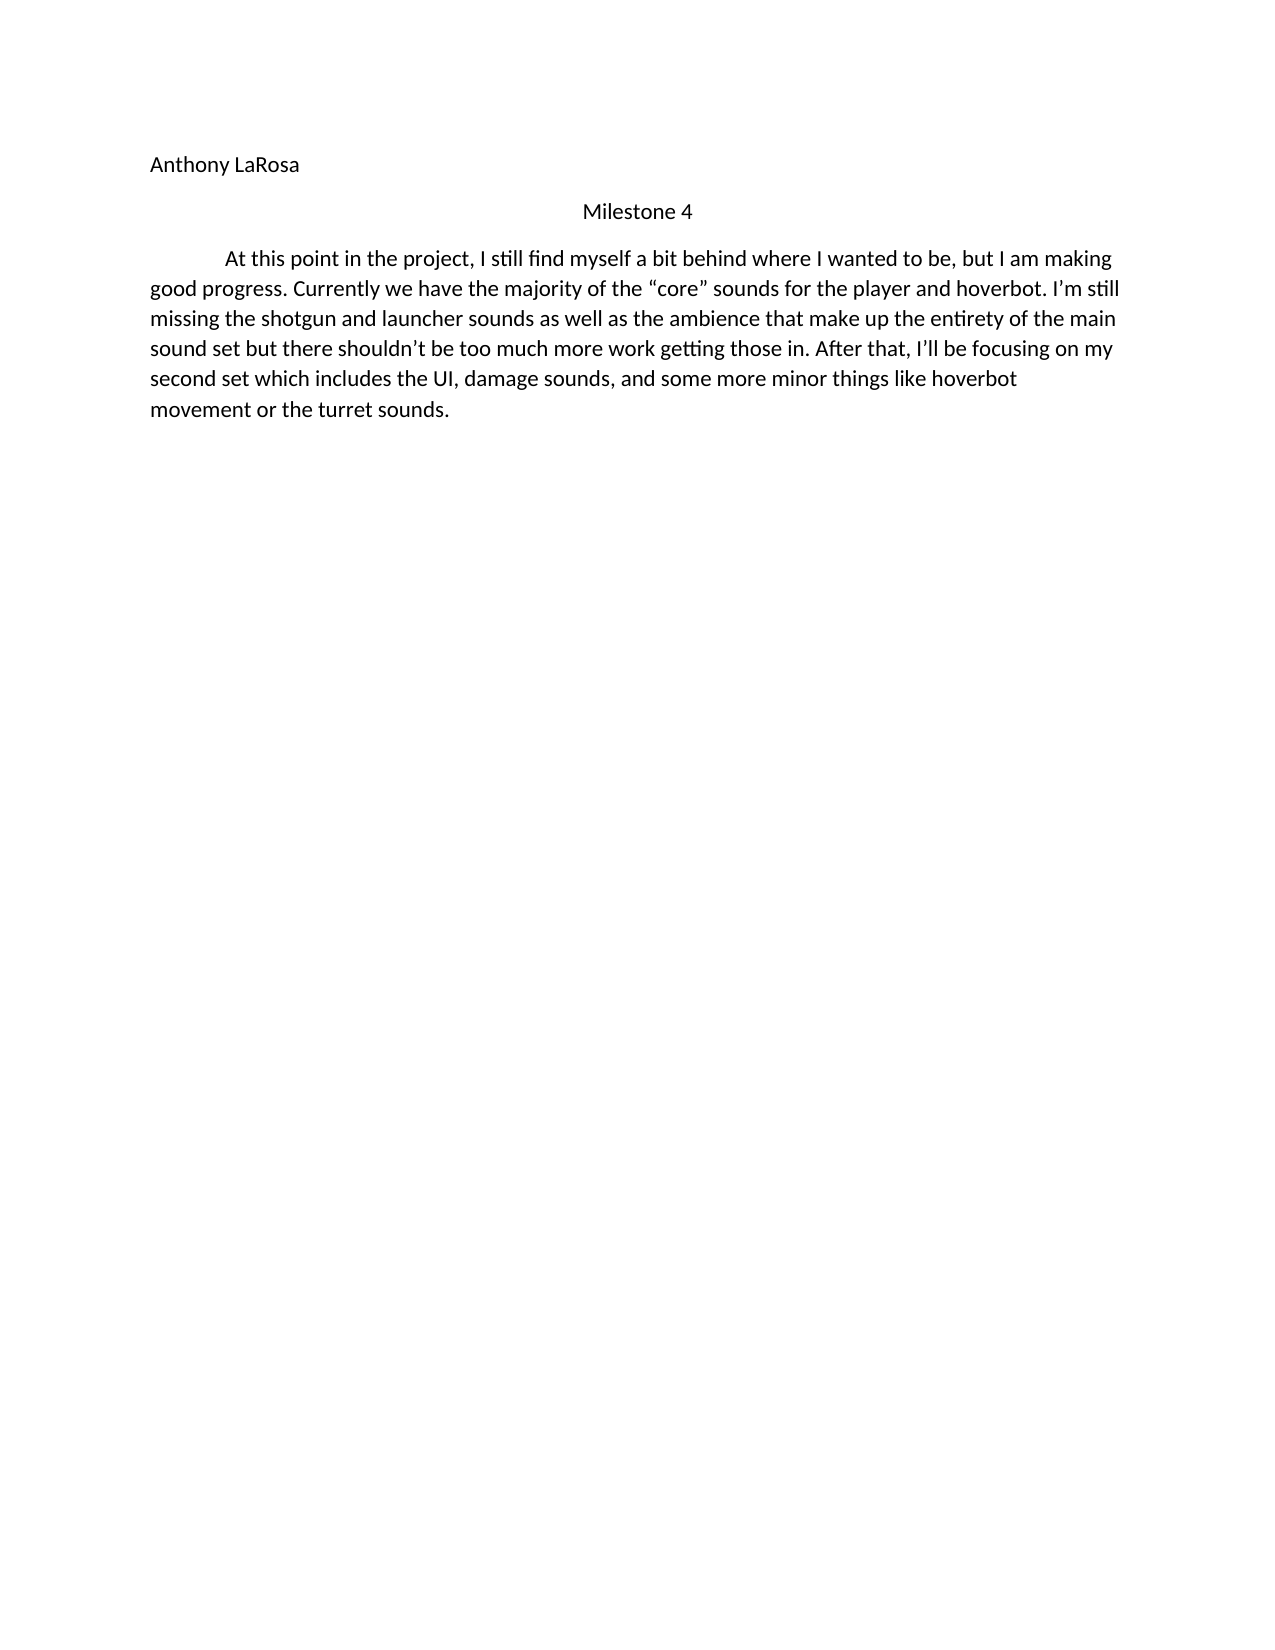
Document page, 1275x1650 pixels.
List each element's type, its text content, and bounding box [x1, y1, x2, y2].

text At this point in the project, I still find myself a bit behind where I wanted to be, but I am making good progress. Currently we have the majority of the “core” sounds for the player and hoverbot. I’m still missing the shotgun and launcher sounds as well as the ambience that make up the entirety of the main sound set but there shouldn’t be too much more work getting those in. After that, I’ll be focusing on my second set which includes the UI, damage sounds, and some more minor things like hoverbot movement or the turret sounds. [150, 244, 1125, 423]
text Anthony LaRosa [150, 150, 1125, 178]
text Milestone 4 [150, 197, 1125, 225]
